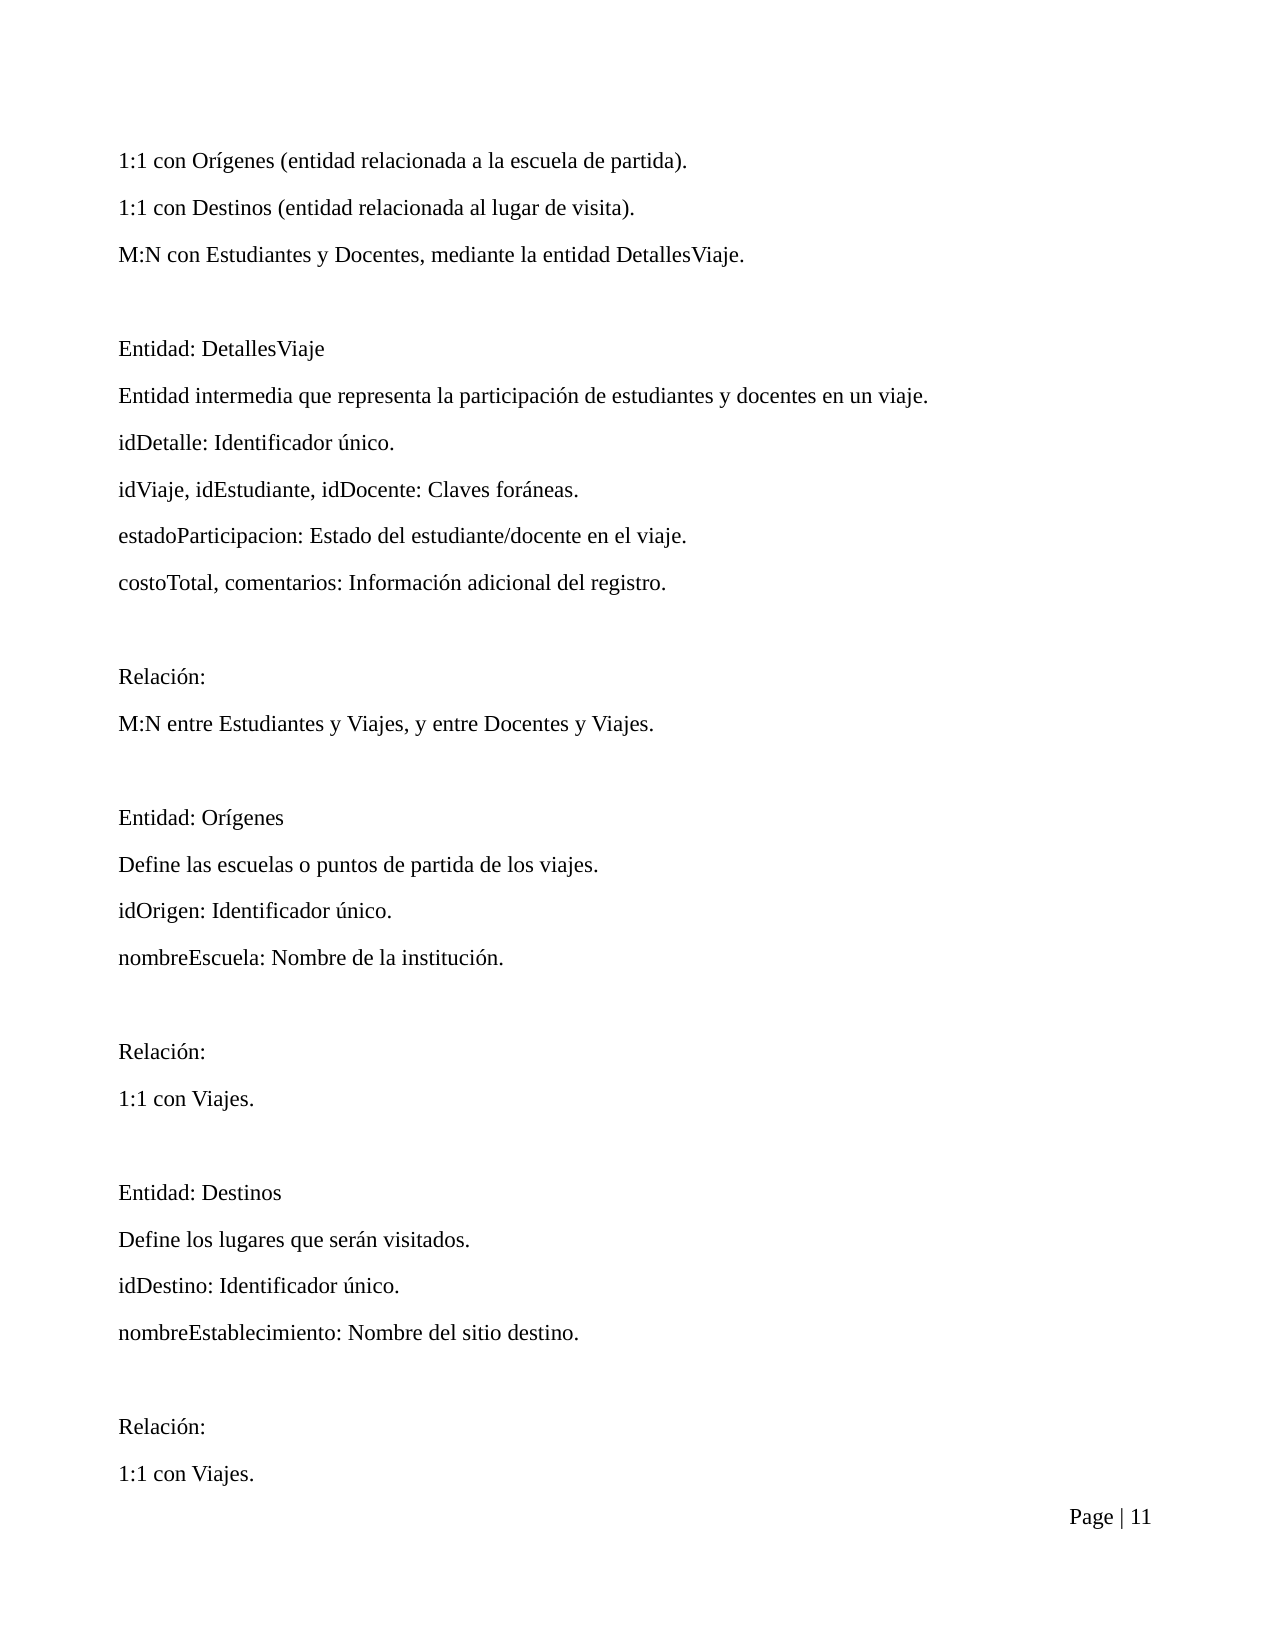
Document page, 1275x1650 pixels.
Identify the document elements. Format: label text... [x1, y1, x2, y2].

text Entidad: DetallesViaje [118, 335, 1152, 361]
text Entidad: Destinos [118, 1179, 1152, 1205]
text Entidad: Orígenes [118, 804, 1152, 830]
text Define los lugares que serán visitados. [118, 1226, 1152, 1252]
text Entidad intermedia que representa la participación de estudiantes y docentes en un viaje. [118, 382, 1152, 408]
text Relación: [118, 1038, 1152, 1064]
text Relación: [118, 1413, 1152, 1439]
text 1:1 con Viajes. [118, 1085, 1152, 1111]
text 1:1 con Viajes. [118, 1460, 1152, 1486]
text 1:1 con Destinos (entidad relacionada al lugar de visita). [118, 194, 1152, 221]
text idOrigen: Identificador único. [118, 898, 1152, 924]
text Relación: [118, 663, 1152, 689]
text estadoParticipacion: Estado del estudiante/docente en el viaje. [118, 523, 1152, 549]
text M:N con Estudiantes y Docentes, mediante la entidad DetallesViaje. [118, 241, 1152, 268]
text costoTotal, comentarios: Información adicional del registro. [118, 569, 1152, 596]
text nombreEscuela: Nombre de la institución. [118, 944, 1152, 971]
text idDetalle: Identificador único. [118, 429, 1152, 455]
text 1:1 con Orígenes (entidad relacionada a la escuela de partida). [118, 148, 1152, 174]
text M:N entre Estudiantes y Viajes, y entre Docentes y Viajes. [118, 710, 1152, 736]
text Define las escuelas o puntos de partida de los viajes. [118, 851, 1152, 877]
text idDestino: Identificador único. [118, 1273, 1152, 1299]
text idViaje, idEstudiante, idDocente: Claves foráneas. [118, 476, 1152, 502]
text nombreEstablecimiento: Nombre del sitio destino. [118, 1319, 1152, 1346]
